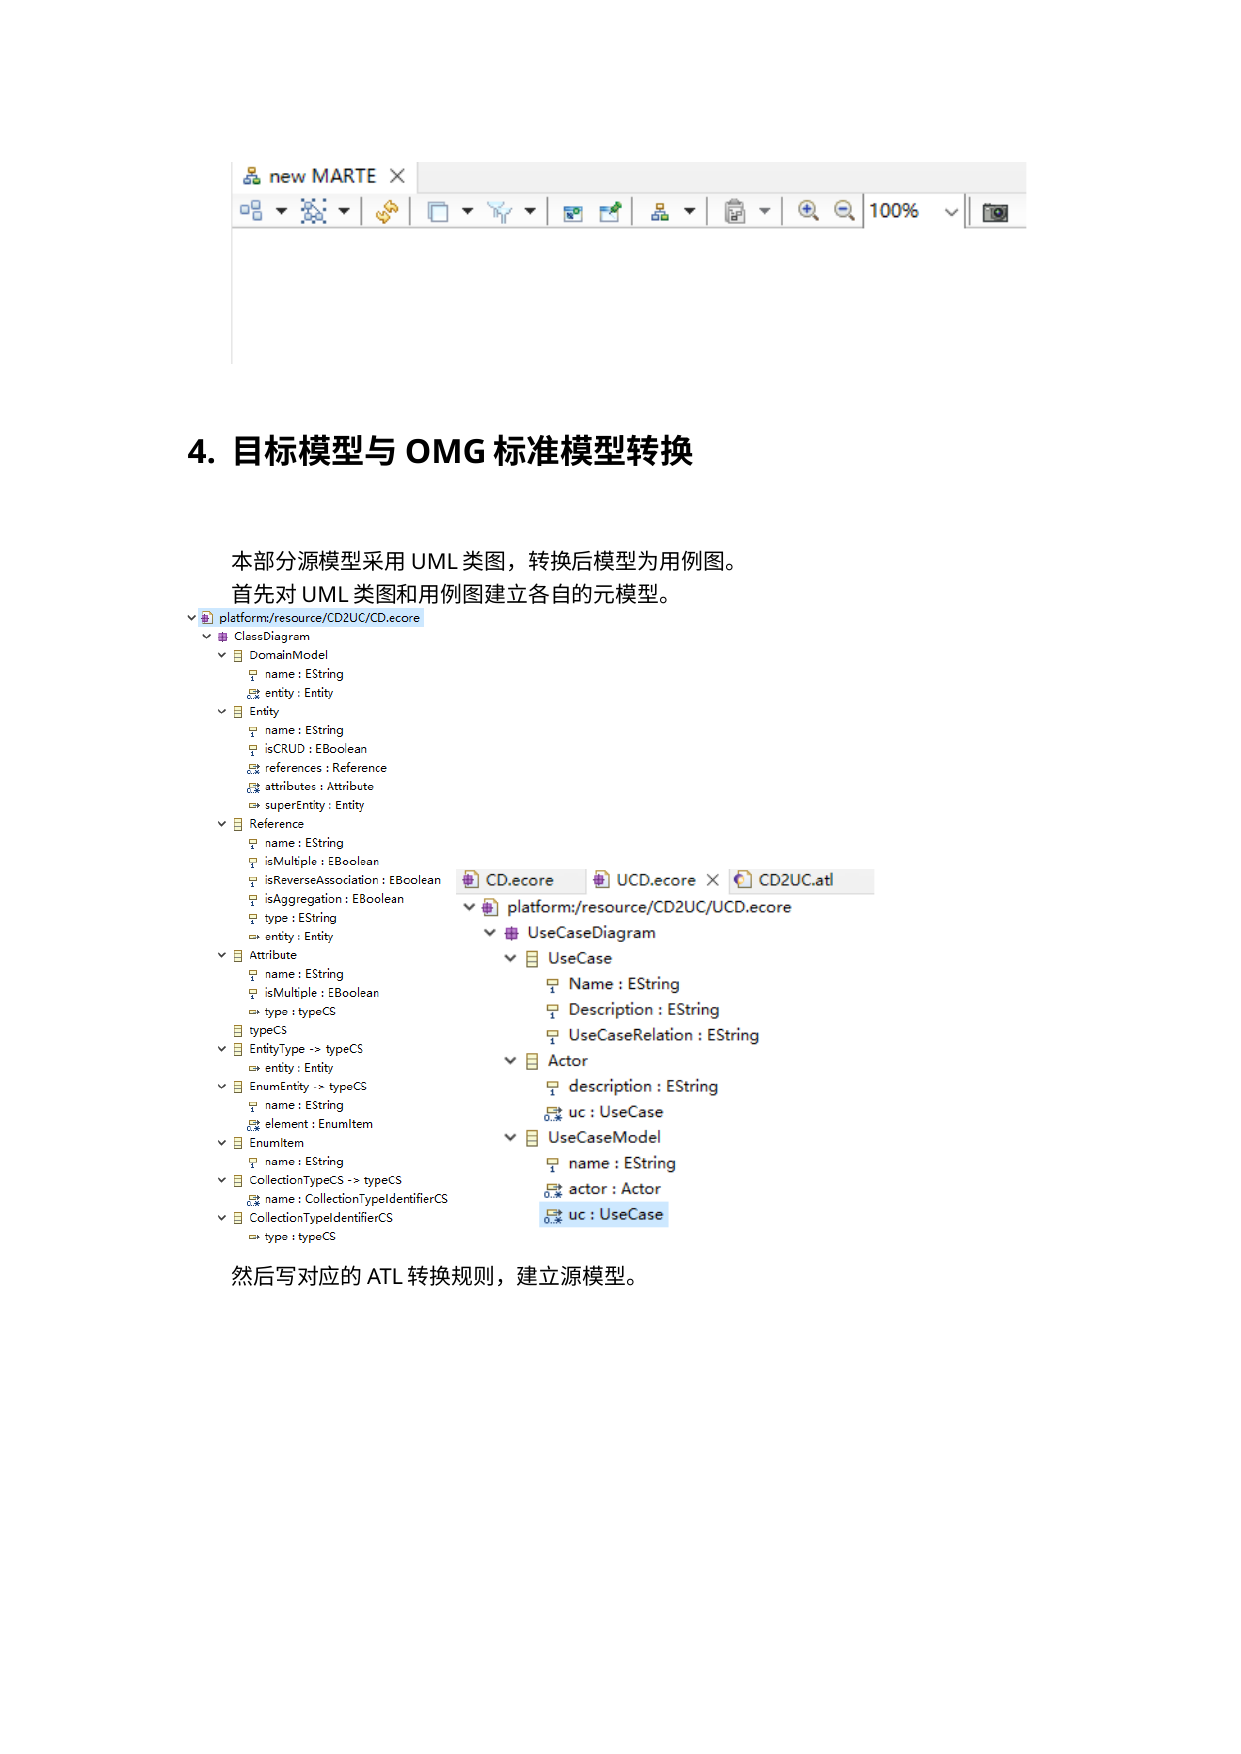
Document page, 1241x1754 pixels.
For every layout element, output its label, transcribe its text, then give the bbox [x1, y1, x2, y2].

text 本部分源模型采用UML类图，转换后模型为用例图。 [231, 544, 1053, 576]
subtitle 目标模型与OMG标准模型转换 [187, 417, 1053, 482]
text 首先对UML类图和用例图建立各自的元模型。 [231, 576, 1053, 609]
picture [187, 608, 875, 1253]
text 然后写对应的ATL转换规则，建立源模型。 [187, 1259, 1053, 1291]
picture [231, 162, 1027, 364]
